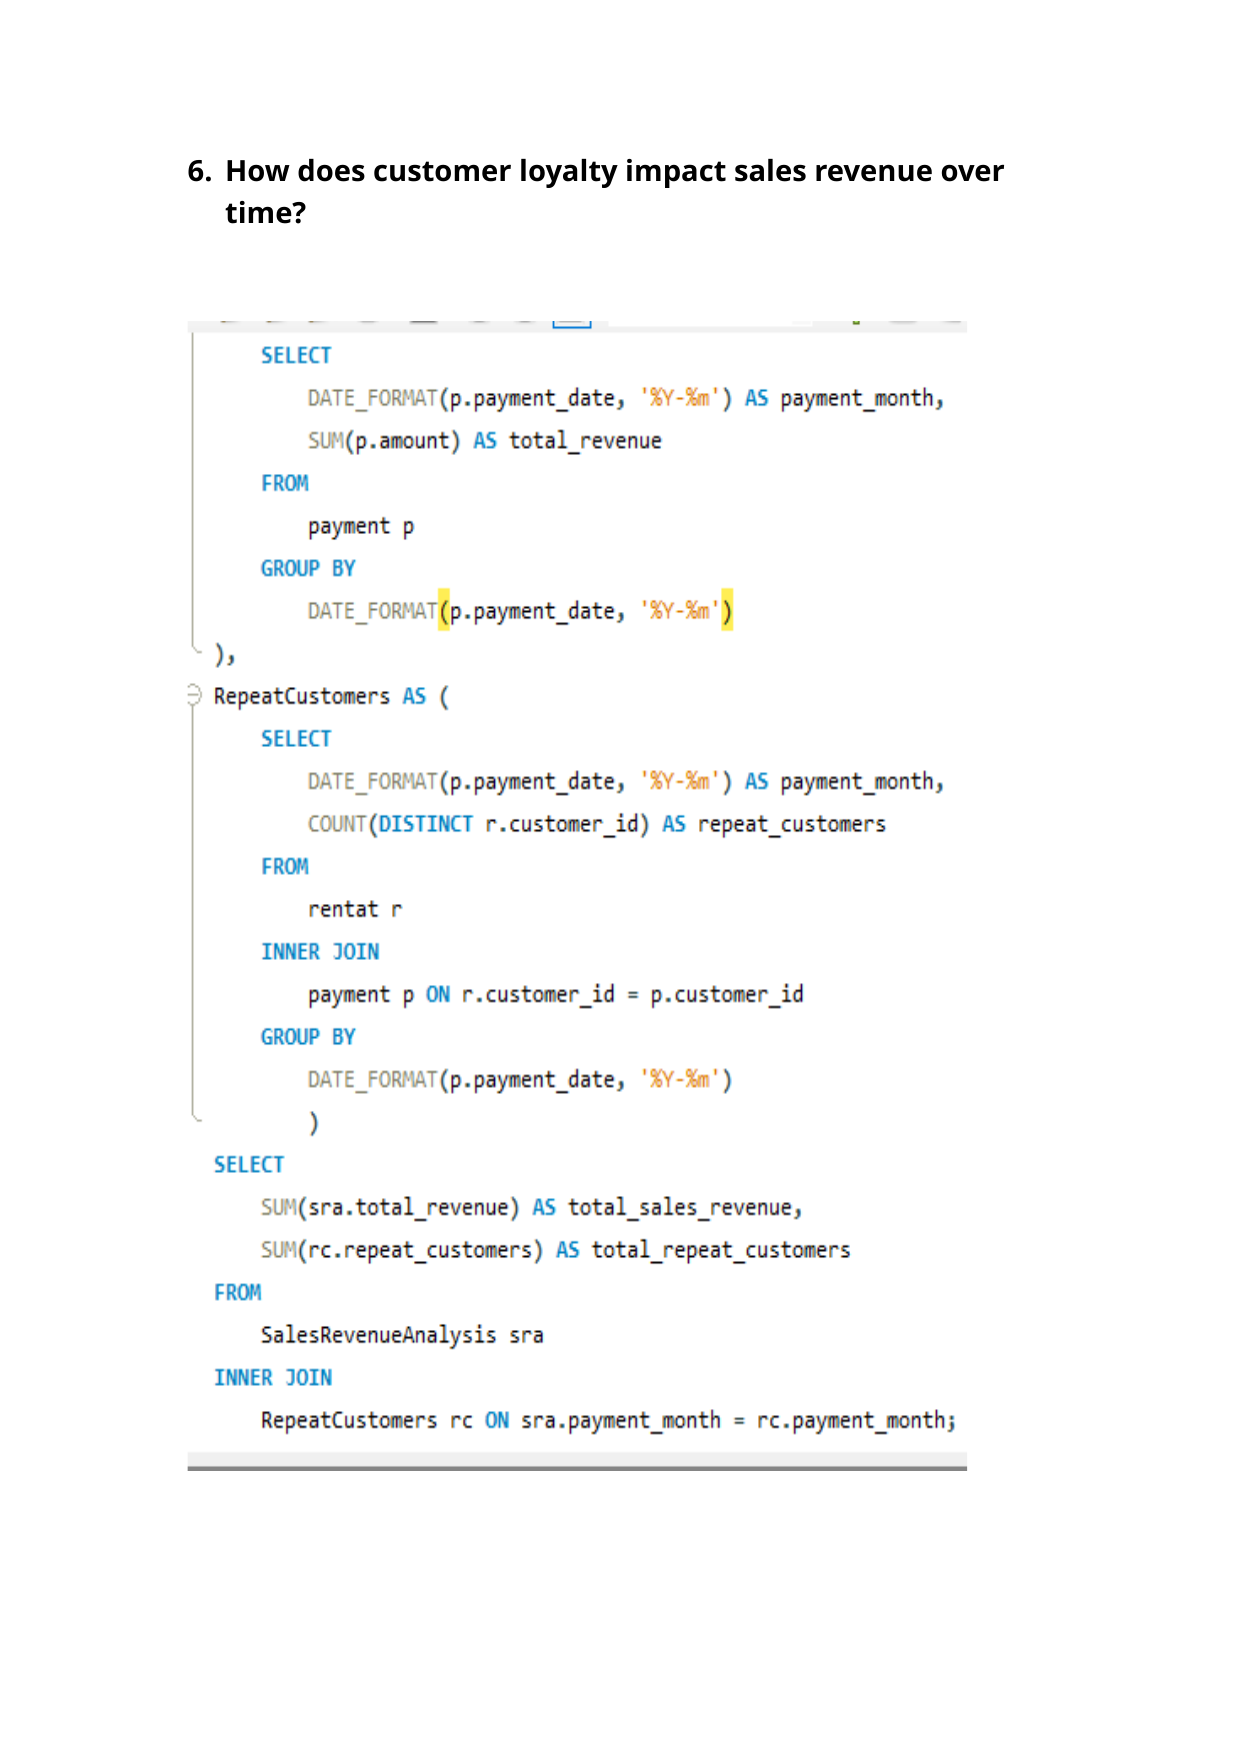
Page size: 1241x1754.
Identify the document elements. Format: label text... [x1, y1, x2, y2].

picture [187, 321, 968, 1471]
list How does customer loyalty impact sales revenue over time? [187, 150, 1090, 232]
